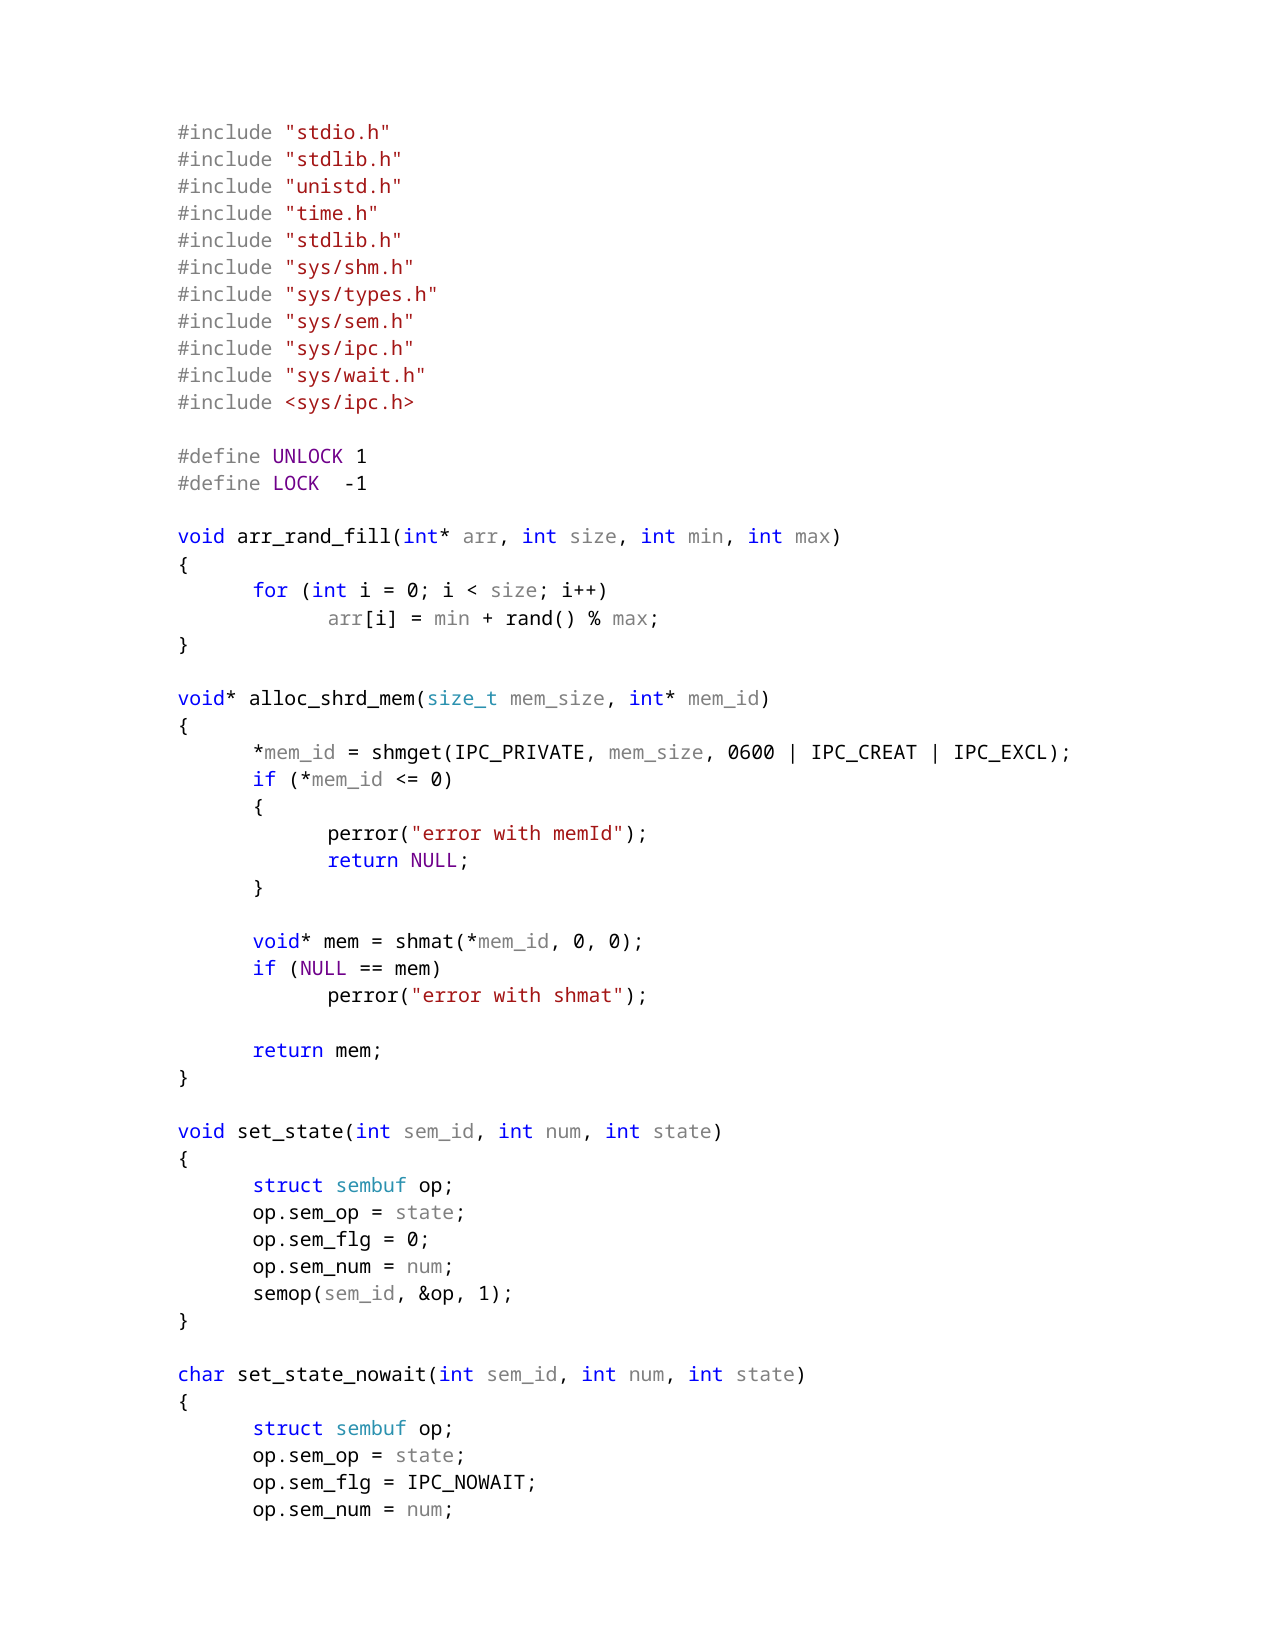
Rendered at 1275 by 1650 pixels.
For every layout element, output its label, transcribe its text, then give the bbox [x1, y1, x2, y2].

text op.sem_op = state; [177, 1198, 1186, 1225]
text { [177, 1387, 1186, 1414]
text #define UNLOCK 1 [177, 442, 1186, 469]
text { [177, 712, 1186, 739]
text #include "unistd.h" [177, 172, 1186, 199]
text op.sem_flg = 0; [177, 1225, 1186, 1252]
text void* mem = shmat(*mem_id, 0, 0); [177, 927, 1186, 954]
text #include "sys/types.h" [177, 280, 1186, 307]
text } [177, 1306, 1186, 1333]
text op.sem_num = num; [177, 1495, 1186, 1522]
text op.sem_flg = IPC_NOWAIT; [177, 1468, 1186, 1495]
text #include "sys/wait.h" [177, 361, 1186, 388]
text op.sem_op = state; [177, 1441, 1186, 1468]
text #include "sys/ipc.h" [177, 334, 1186, 361]
text } [177, 1063, 1186, 1090]
text char set_state_nowait(int sem_id, int num, int state) [177, 1360, 1186, 1387]
text return NULL; [177, 847, 1186, 873]
text #include "stdlib.h" [177, 226, 1186, 253]
text #include "stdio.h" [177, 118, 1186, 145]
text void arr_rand_fill(int* arr, int size, int min, int max) [177, 523, 1186, 550]
text struct sembuf op; [177, 1414, 1186, 1441]
text struct sembuf op; [177, 1171, 1186, 1198]
text #include "time.h" [177, 199, 1186, 226]
text arr[i] = min + rand() % max; [177, 604, 1186, 631]
text { [177, 1144, 1186, 1171]
text } [177, 631, 1186, 658]
text void* alloc_shrd_mem(size_t mem_size, int* mem_id) [177, 685, 1186, 712]
text op.sem_num = num; [177, 1252, 1186, 1279]
text { [177, 550, 1186, 577]
text #define LOCK -1 [177, 469, 1186, 496]
text semop(sem_id, &op, 1); [177, 1279, 1186, 1306]
text if (NULL == mem) [177, 954, 1186, 981]
text #include <sys/ipc.h> [177, 388, 1186, 415]
text { [177, 793, 1186, 819]
text void set_state(int sem_id, int num, int state) [177, 1117, 1186, 1144]
text } [177, 873, 1186, 901]
text return mem; [177, 1036, 1186, 1063]
text #include "stdlib.h" [177, 145, 1186, 172]
text *mem_id = shmget(IPC_PRIVATE, mem_size, 0600 | IPC_CREAT | IPC_EXCL); [177, 739, 1186, 766]
text perror("error with shmat"); [177, 981, 1186, 1008]
text #include "sys/sem.h" [177, 307, 1186, 334]
text if (*mem_id <= 0) [177, 766, 1186, 793]
text perror("error with memId"); [177, 819, 1186, 847]
text #include "sys/shm.h" [177, 253, 1186, 280]
text for (int i = 0; i < size; i++) [177, 577, 1186, 604]
